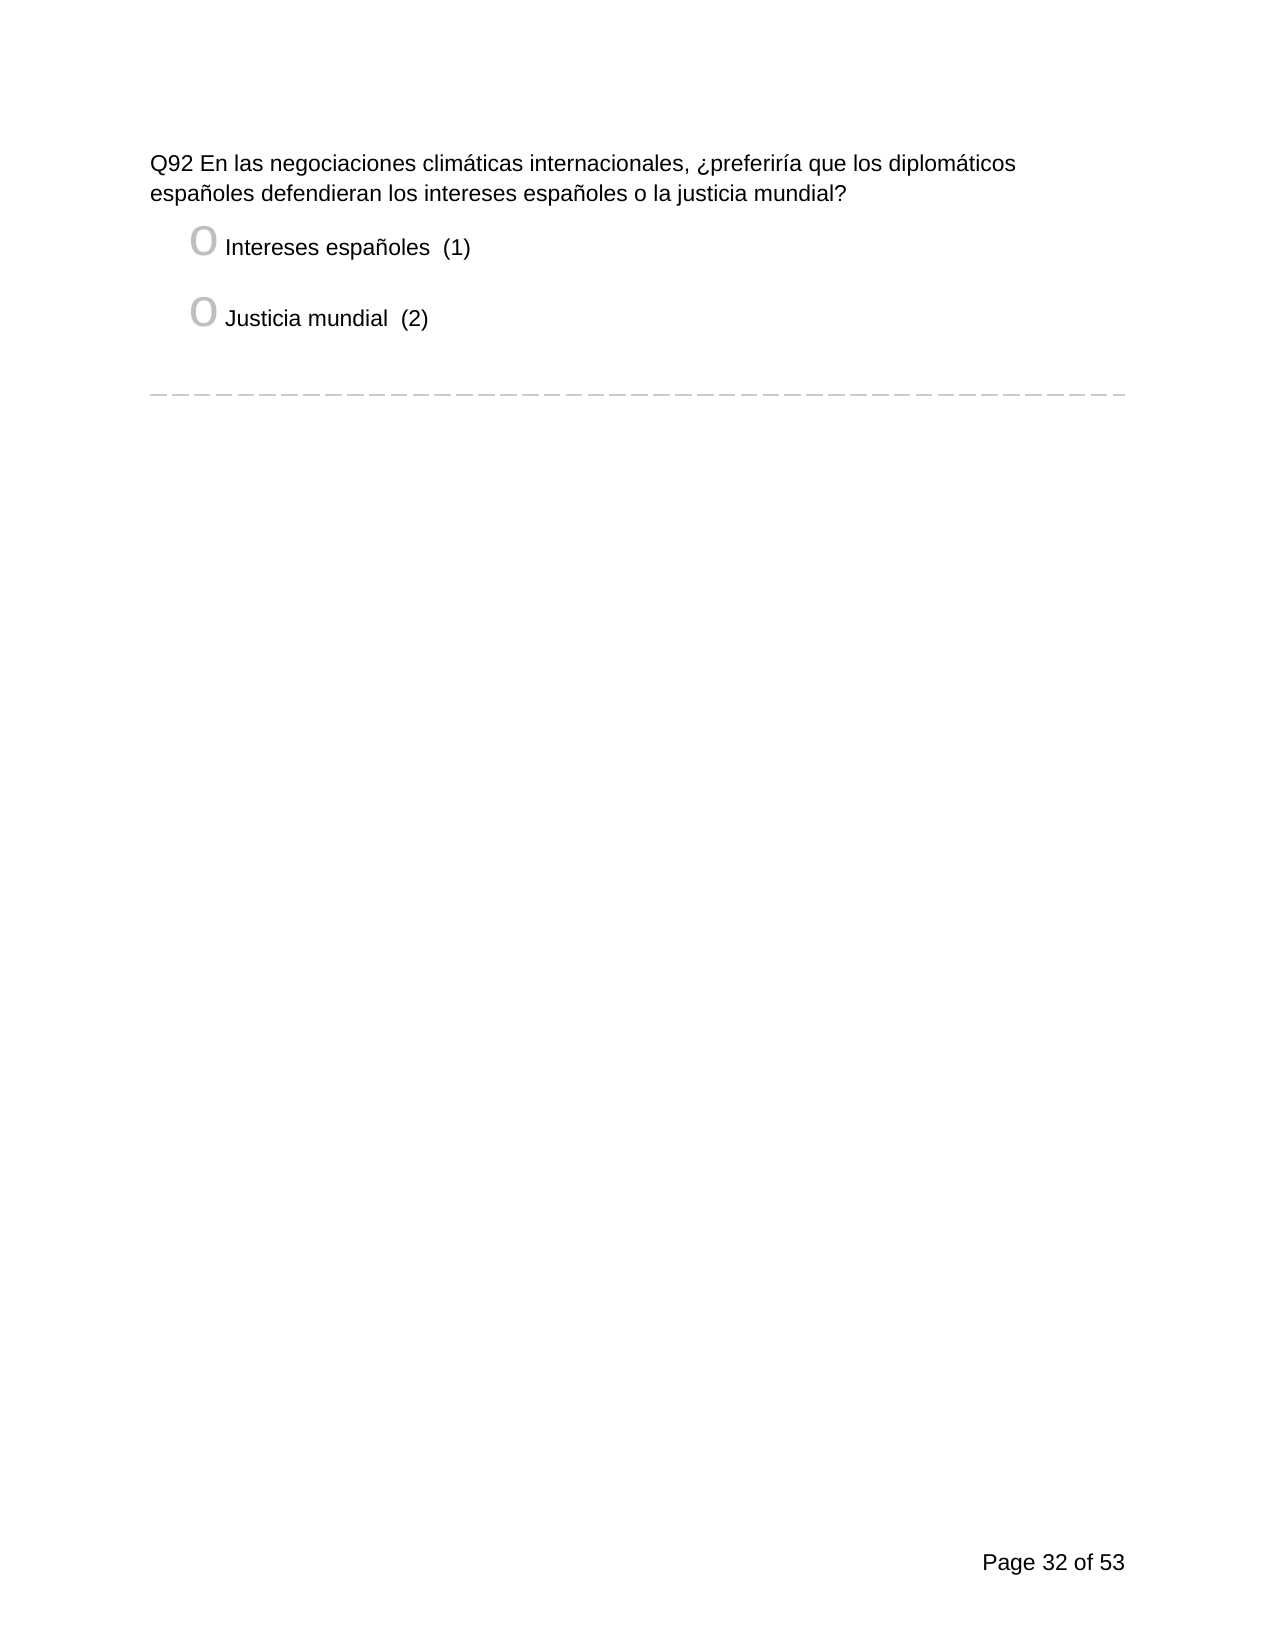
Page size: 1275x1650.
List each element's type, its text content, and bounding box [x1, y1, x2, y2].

list Justicia mundial (2) [187, 281, 1125, 342]
list Intereses españoles (1) [187, 210, 1125, 272]
text Q92 En las negociaciones climáticas internacionales, ¿preferiría que los diplomáticos españoles defendieran los intereses españoles o la justicia mundial? [150, 150, 1125, 207]
